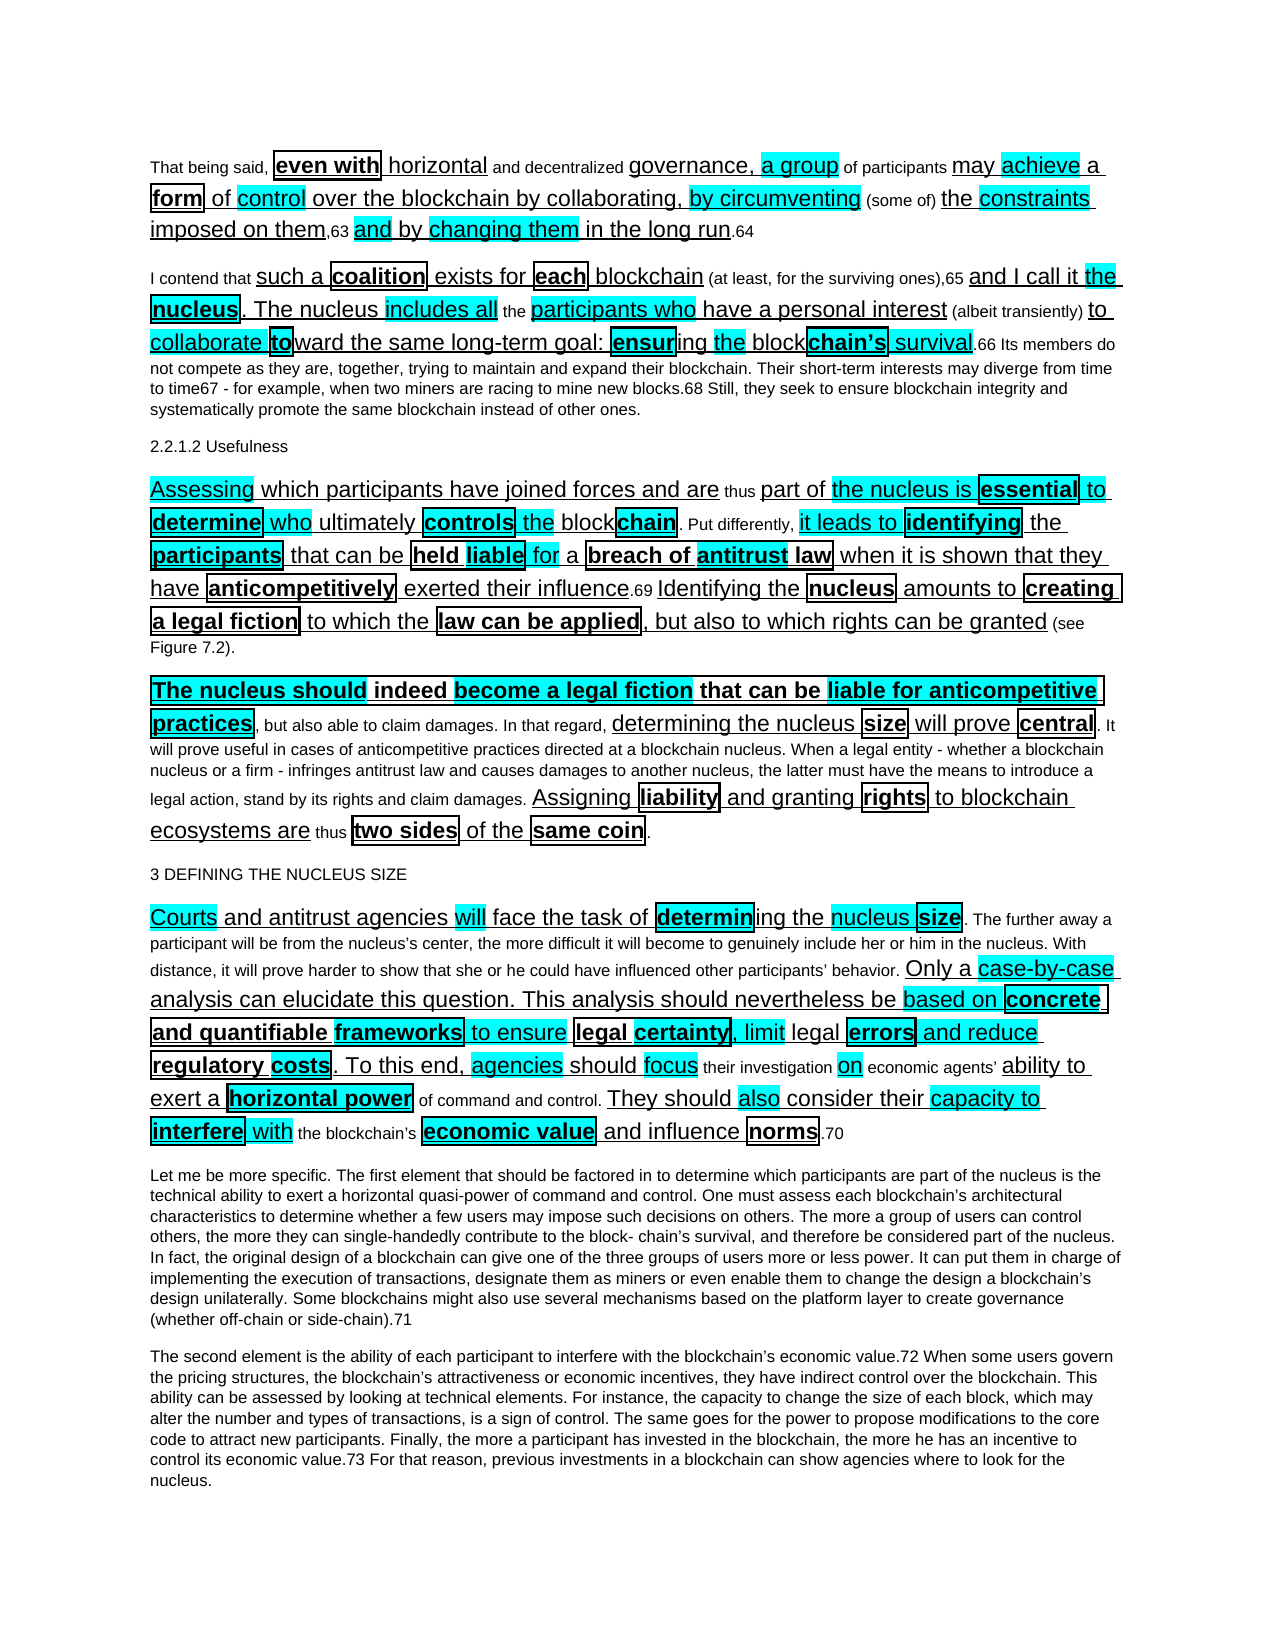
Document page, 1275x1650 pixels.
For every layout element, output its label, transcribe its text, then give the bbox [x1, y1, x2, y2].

text I contend that such a coalition exists for each blockchain (at least, for the surviving ones),65 and I call it the nucleus. The nucleus includes all the participants who have a personal interest (albeit transiently) to collaborate toward the same long-term goal: ensuring the blockchain’s survival.66 Its members do not compete as they are, together, trying to maintain and expand their blockchain. Their short-term interests may diverge from time to time67 - for example, when two miners are racing to mine new blocks.68 Still, they seek to ensure blockchain integrity and systematically promote the same blockchain instead of other ones. [150, 261, 1125, 419]
text Let me be more specific. The first element that should be factored in to determine which participants are part of the nucleus is the technical ability to exert a horizontal quasi-power of command and control. One must assess each blockchain’s architectural characteristics to determine whether a few users may impose such decisions on others. The more a group of users can control others, the more they can single-handedly contribute to the block- chain’s survival, and therefore be considered part of the nucleus. In fact, the original design of a blockchain can give one of the three groups of users more or less power. It can put them in charge of implementing the execution of transactions, designate them as miners or even enable them to change the design a blockchain’s design unilaterally. Some blockchains might also use several mechanisms based on the platform layer to create governance (whether off-chain or side-chain).71 [150, 1165, 1125, 1329]
text That being said, even with horizontal and decentralized governance, a group of participants may achieve a form of control over the blockchain by collaborating, by circumventing (some of) the constraints imposed on them,63 and by changing them in the long run.64 [150, 150, 1125, 242]
text 2.2.1.2 Usefulness [150, 437, 1125, 456]
text The second element is the ability of each participant to interfere with the blockchain’s economic value.72 When some users govern the pricing structures, the blockchain’s attractiveness or economic incentives, they have indirect control over the blockchain. This ability can be assessed by looking at technical elements. For instance, the capacity to change the size of each block, which may alter the number and types of transactions, is a sign of control. The same goes for the power to propose modifications to the core code to attract new participants. Finally, the more a participant has invested in the blockchain, the more he has an incentive to control its economic value.73 For that reason, previous investments in a blockchain can show agencies where to look for the nucleus. [150, 1347, 1125, 1490]
text The nucleus should indeed become a legal fiction that can be liable for anticompetitive practices, but also able to claim damages. In that regard, determining the nucleus size will prove central. It will prove useful in cases of anticompetitive practices directed at a blockchain nucleus. When a legal entity - whether a blockchain nucleus or a firm - infringes antitrust law and causes damages to another nucleus, the latter must have the means to introduce a legal action, stand by its rights and claim damages. Assigning liability and granting rights to blockchain ecosystems are thus two sides of the same coin. [150, 675, 1125, 846]
text 3 DEFINING THE NUCLEUS SIZE [150, 865, 1125, 884]
text Courts and antitrust agencies will face the task of determining the nucleus size. The further away a participant will be from the nucleus’s center, the more difficult it will become to genuinely include her or him in the nucleus. With distance, it will prove harder to show that she or he could have influenced other participants’ behavior. Only a case-by-case analysis can elucidate this question. This analysis should nevertheless be based on concrete and quantifiable frameworks to ensure legal certainty, limit legal errors and reduce regulatory costs. To this end, agencies should focus their investigation on economic agents’ ability to exert a horizontal power of command and control. They should also consider their capacity to interfere with the blockchain’s economic value and influence norms.70 [150, 902, 1125, 1146]
text Assessing which participants have joined forces and are thus part of the nucleus is essential to determine who ultimately controls the blockchain. Put differently, it leads to identifying the participants that can be held liable for a breach of antitrust law when it is shown that they have anticompetitively exerted their influence.69 Identifying the nucleus amounts to creating a legal fiction to which the law can be applied, but also to which rights can be granted (see Figure 7.2). [150, 474, 1125, 657]
